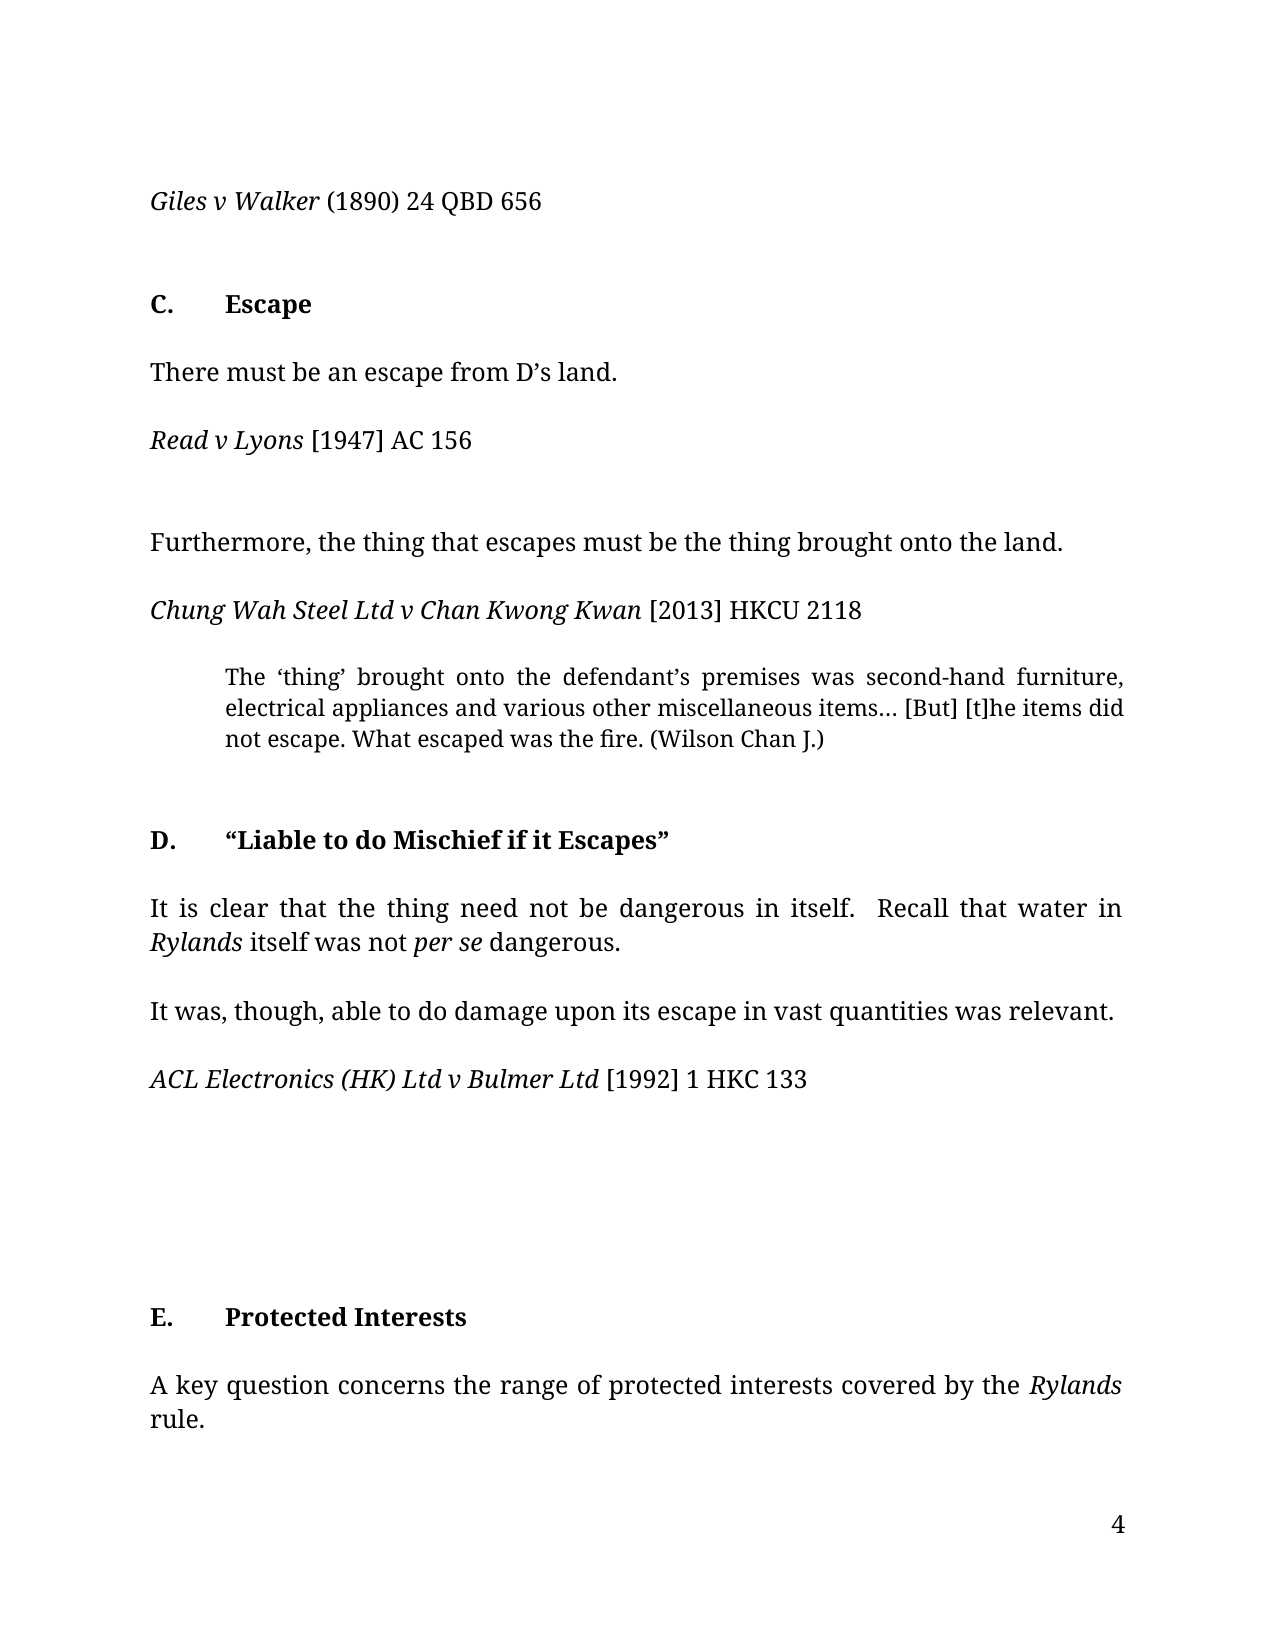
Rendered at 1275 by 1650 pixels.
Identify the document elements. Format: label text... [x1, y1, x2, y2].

text It was, though, able to do damage upon its escape in vast quantities was relevant. [150, 993, 1125, 1027]
text There must be an escape from D’s land. [150, 354, 1125, 388]
text Furthermore, the thing that escapes must be the thing brought onto the land. [150, 525, 1125, 559]
subtitle Chung Wah Steel Ltd v Chan Kwong Kwan [2013] HKCU 2118 [150, 593, 1125, 627]
text ACL Electronics (HK) Ltd v Bulmer Ltd [1992] 1 HKC 133 [150, 1061, 1125, 1095]
text D. “Liable to do Mischief if it Escapes” [150, 823, 1125, 857]
text E. Protected Interests [150, 1300, 1125, 1334]
text Giles v (1890) 24 QBD 656 [150, 184, 1125, 218]
text A key question concerns the range of protected interests covered by the Rylands rule. [150, 1368, 1125, 1436]
text C. Escape [150, 286, 1125, 320]
text It is clear that the thing need not be dangerous in itself. Recall that water in Rylands itself was not per se dangerous. [150, 891, 1125, 959]
text Read v Lyons [1947] AC 156 [150, 422, 1125, 457]
text The ‘thing’ brought onto the defendant’s premises was second-hand furniture, electrical appliances and various other miscellaneous items… [But] [t]he items did not escape. What escaped was the fire. (Wilson Chan J.) [150, 661, 1125, 755]
